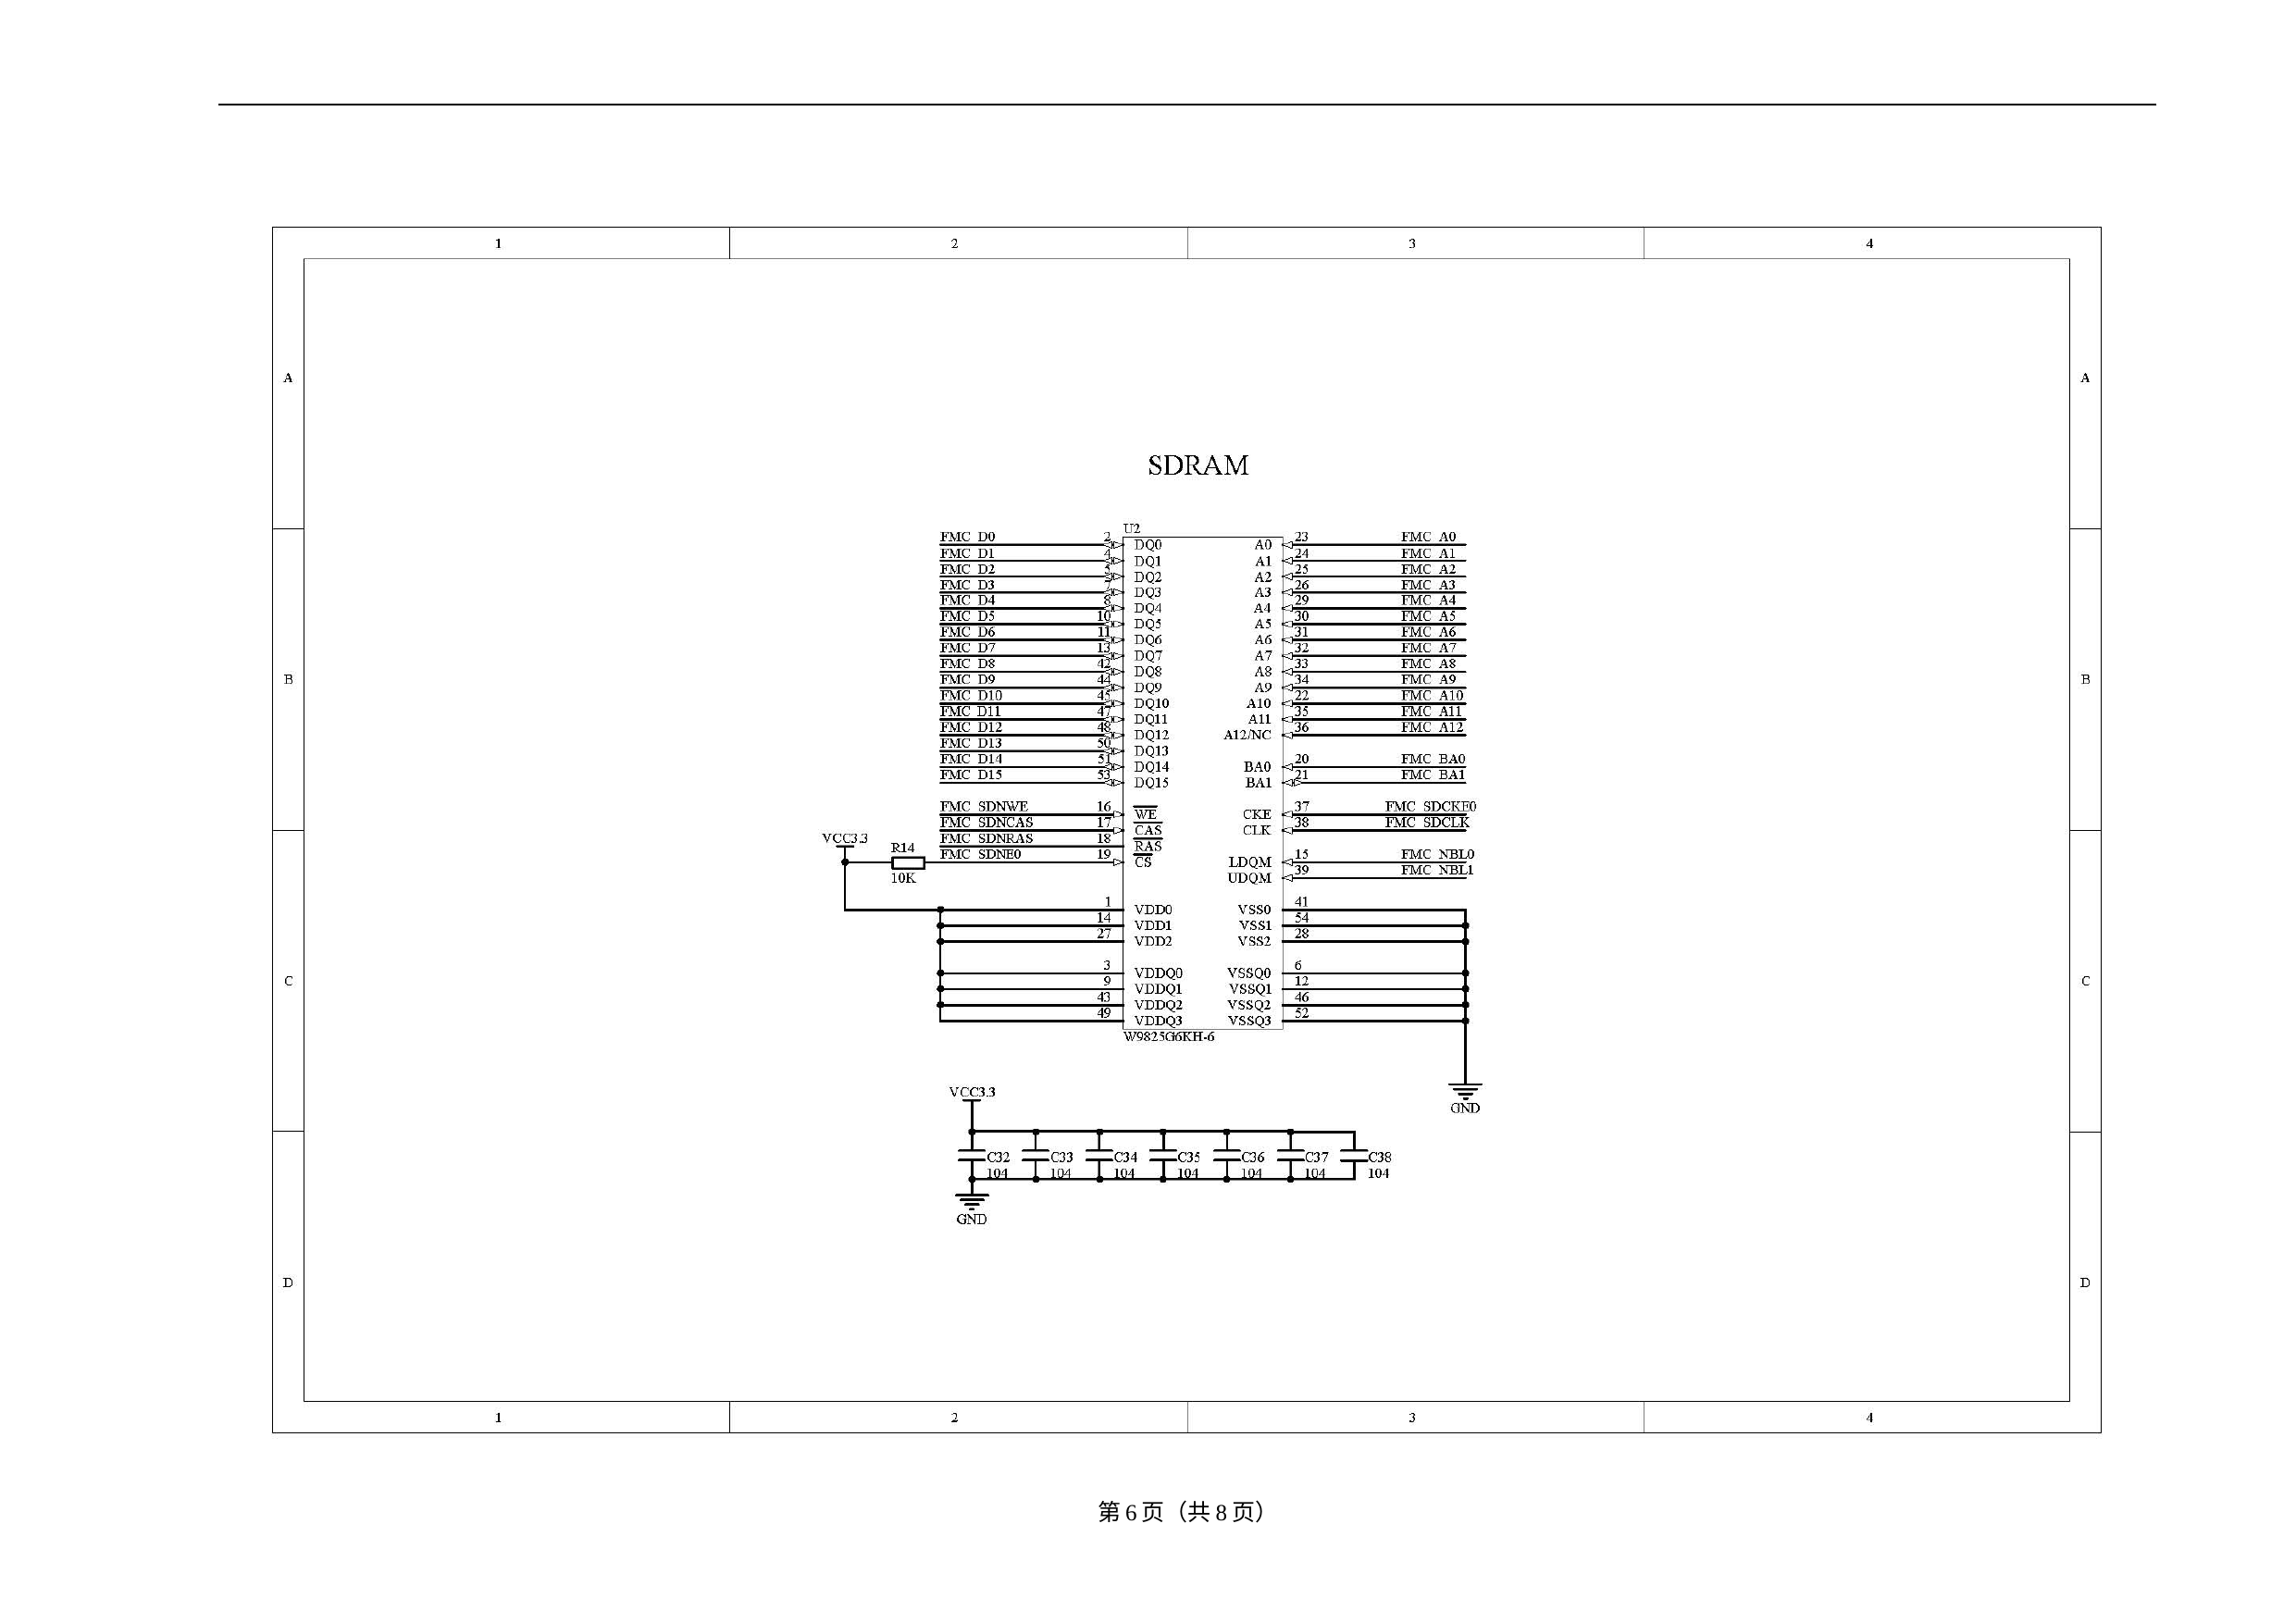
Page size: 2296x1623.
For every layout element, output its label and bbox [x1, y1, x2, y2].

picture [258, 175, 2117, 1487]
